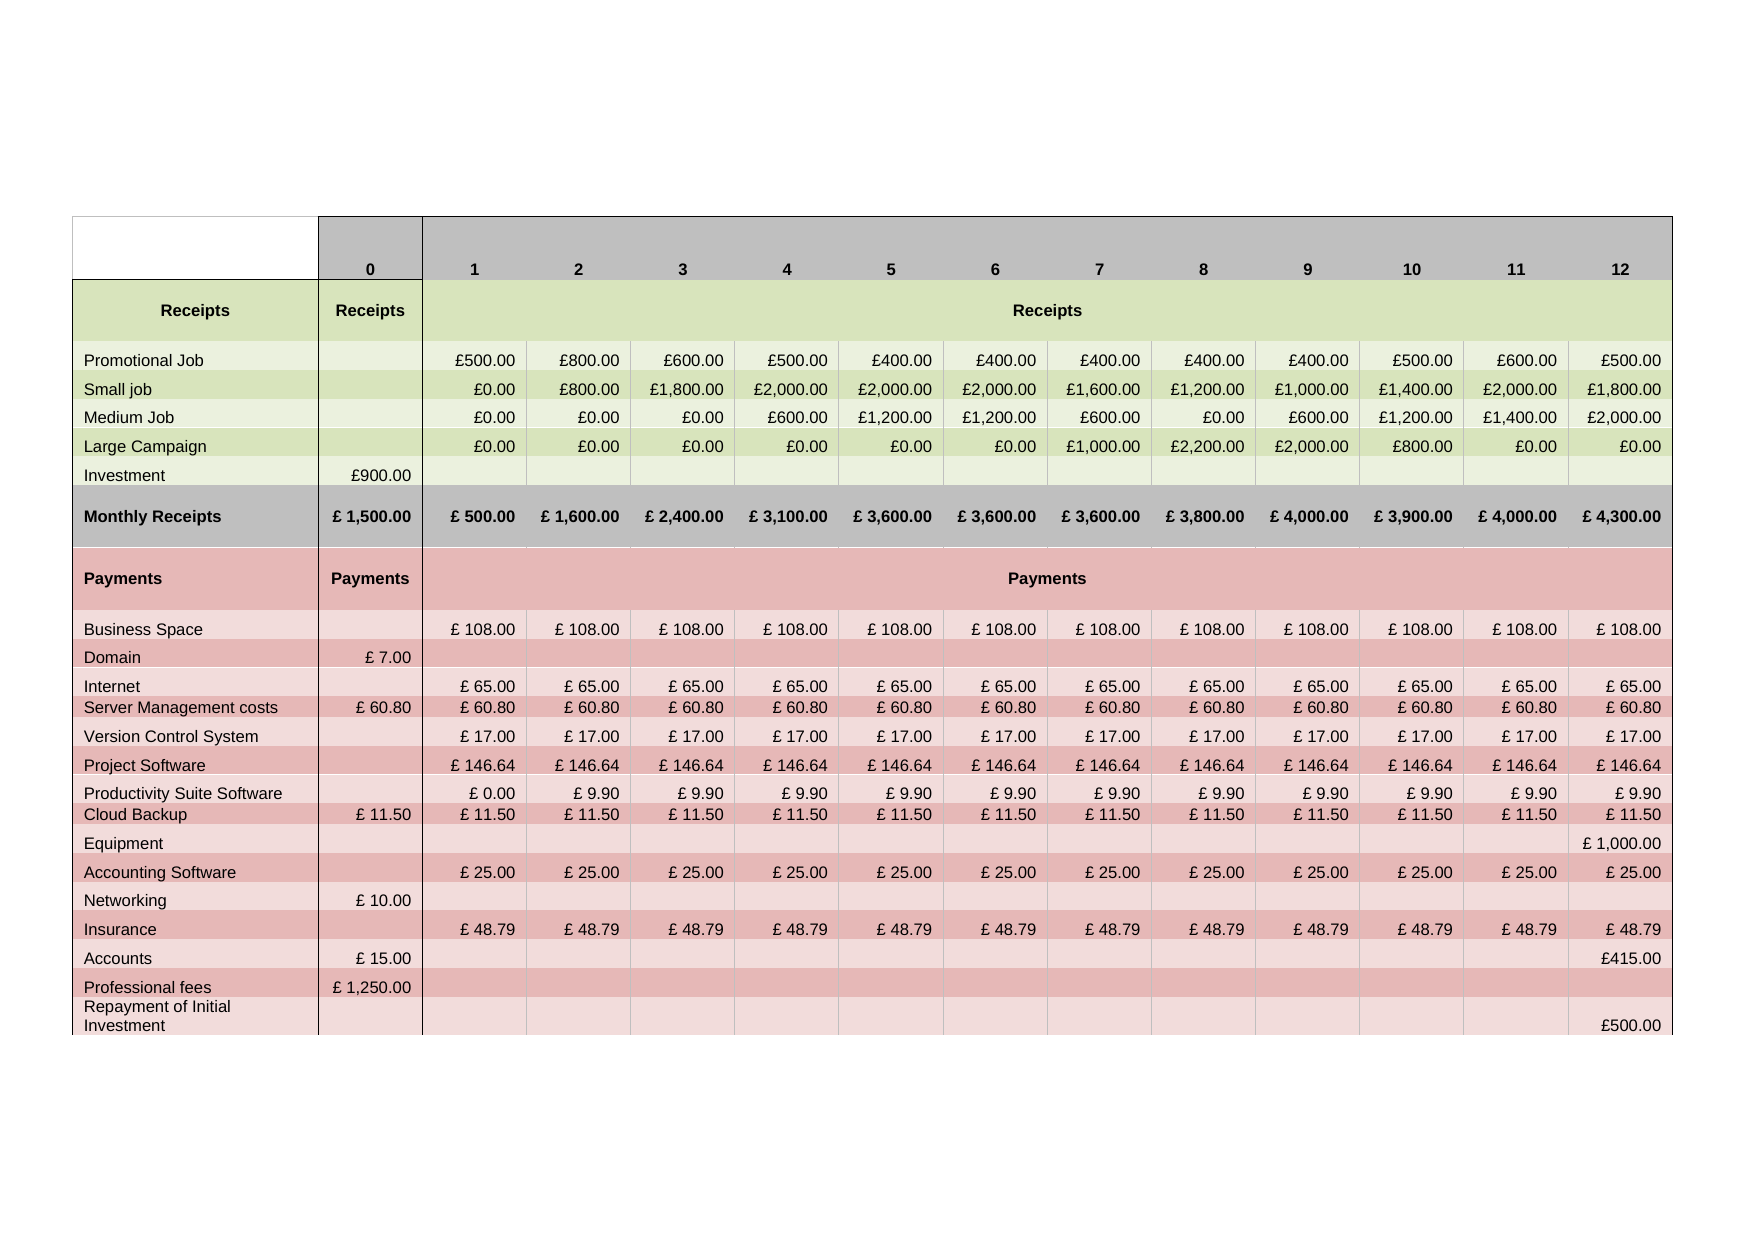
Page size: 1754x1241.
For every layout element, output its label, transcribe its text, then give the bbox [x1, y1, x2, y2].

table_cell [1464, 997, 1568, 1035]
table_cell [527, 639, 630, 667]
table_cell £ 65.00 [1256, 668, 1359, 696]
table_cell [319, 997, 422, 1035]
table_cell £ 60.80 [631, 696, 734, 717]
table_cell [1048, 639, 1151, 667]
table_cell [735, 882, 838, 910]
table_cell [631, 997, 734, 1035]
table_cell Promotional Job [73, 341, 318, 370]
table_cell £ 48.79 [423, 910, 526, 939]
table_cell [1256, 939, 1359, 968]
table_cell £ 17.00 [1152, 717, 1255, 746]
table_cell [1256, 882, 1359, 910]
table_cell £500.00 [1360, 341, 1463, 370]
table_cell [839, 997, 943, 1035]
table_header 9 [1256, 217, 1359, 279]
table_cell [839, 882, 943, 910]
table_cell £ 17.00 [1256, 717, 1359, 746]
table_cell £400.00 [839, 341, 943, 370]
table_cell £ 25.00 [1569, 853, 1672, 882]
table_cell [1360, 939, 1463, 968]
table_cell [1360, 968, 1463, 997]
table_cell £ 65.00 [1464, 668, 1568, 696]
table_cell Productivity Suite Software [73, 775, 318, 803]
table_cell £ 17.00 [839, 717, 943, 746]
table_cell £400.00 [1152, 341, 1255, 370]
table_cell £ 17.00 [1360, 717, 1463, 746]
table_cell Payments [73, 548, 318, 610]
table_cell Monthly Receipts [73, 485, 318, 547]
table_cell £ 146.64 [1464, 746, 1568, 774]
table_cell Internet [73, 668, 318, 696]
table_cell [839, 456, 943, 485]
table_cell [1048, 939, 1151, 968]
table_cell [1256, 968, 1359, 997]
table_cell [839, 968, 943, 997]
table_cell £ 4,000.00 [1464, 485, 1568, 547]
table_cell £ 11.50 [1464, 803, 1568, 824]
table_cell £ 60.80 [1152, 696, 1255, 717]
table_cell Server Management costs [73, 696, 318, 717]
table_cell £ 3,800.00 [1152, 485, 1255, 547]
table_cell £ 48.79 [527, 910, 630, 939]
table_cell [1152, 968, 1255, 997]
table_cell £ 108.00 [1152, 610, 1255, 639]
table_cell Equipment [73, 824, 318, 853]
table_cell £600.00 [631, 341, 734, 370]
table_cell [944, 939, 1047, 968]
table_cell [319, 746, 422, 774]
table_cell £ 2,400.00 [631, 485, 734, 547]
table_cell £ 65.00 [839, 668, 943, 696]
table_cell £ 60.80 [1569, 696, 1672, 717]
table_cell £ 146.64 [527, 746, 630, 774]
table_cell £ 9.90 [1569, 775, 1672, 803]
table_cell [423, 997, 526, 1035]
table_cell £ 60.80 [1464, 696, 1568, 717]
table_header 3 [631, 217, 734, 279]
table_cell [1360, 639, 1463, 667]
table_cell £ 17.00 [1464, 717, 1568, 746]
table_cell £ 25.00 [423, 853, 526, 882]
table_cell £ 11.50 [839, 803, 943, 824]
table_cell [527, 997, 630, 1035]
table_cell [1152, 882, 1255, 910]
table_cell [944, 639, 1047, 667]
table_cell £0.00 [1464, 428, 1568, 456]
table_cell £ 11.50 [1569, 803, 1672, 824]
table_cell [1360, 997, 1463, 1035]
table_cell [1152, 639, 1255, 667]
table_cell £ 9.90 [1152, 775, 1255, 803]
table_cell [319, 853, 422, 882]
table_cell £800.00 [1360, 428, 1463, 456]
table_cell [319, 428, 422, 456]
table_cell £0.00 [631, 428, 734, 456]
table_header 12 [1569, 217, 1672, 279]
table_cell £ 108.00 [423, 610, 526, 639]
table_cell [631, 824, 734, 853]
table_cell [1256, 456, 1359, 485]
table_cell £ 60.80 [423, 696, 526, 717]
table_cell [319, 341, 422, 370]
table_cell £1,200.00 [1360, 399, 1463, 427]
table_cell Payments [319, 548, 422, 610]
table_cell Small job [73, 370, 318, 399]
table_cell Payments [423, 548, 1672, 610]
table_cell £ 48.79 [1464, 910, 1568, 939]
table_cell £ 11.50 [1360, 803, 1463, 824]
table_cell £ 3,900.00 [1360, 485, 1463, 547]
table_cell [944, 882, 1047, 910]
table_cell £ 3,100.00 [735, 485, 838, 547]
table_cell [735, 824, 838, 853]
table_cell £1,400.00 [1464, 399, 1568, 427]
table_cell [1152, 456, 1255, 485]
table_cell £ 48.79 [1048, 910, 1151, 939]
table_cell Medium Job [73, 399, 318, 427]
table_cell [839, 824, 943, 853]
table_cell [735, 968, 838, 997]
table_cell £ 108.00 [735, 610, 838, 639]
table_cell £ 7.00 [319, 639, 422, 667]
table_cell [527, 939, 630, 968]
table_cell £ 146.64 [1360, 746, 1463, 774]
table_cell £ 108.00 [1256, 610, 1359, 639]
table_cell [1152, 824, 1255, 853]
table_cell £1,800.00 [631, 370, 734, 399]
table_header 10 [1360, 217, 1463, 279]
table_cell [631, 939, 734, 968]
table_cell £ 48.79 [1360, 910, 1463, 939]
table_cell £400.00 [1048, 341, 1151, 370]
table_cell £ 25.00 [735, 853, 838, 882]
table_cell £ 17.00 [423, 717, 526, 746]
table_cell £ 60.80 [319, 696, 422, 717]
table_cell £ 65.00 [631, 668, 734, 696]
table_cell £ 146.64 [944, 746, 1047, 774]
table_cell £ 60.80 [1360, 696, 1463, 717]
table_cell £ 108.00 [1048, 610, 1151, 639]
table_cell [1569, 639, 1672, 667]
table_cell [1464, 456, 1568, 485]
table_cell £400.00 [1256, 341, 1359, 370]
table_cell Accounting Software [73, 853, 318, 882]
table_cell £0.00 [423, 370, 526, 399]
table_cell [944, 456, 1047, 485]
table_cell [1048, 456, 1151, 485]
table_cell £ 48.79 [735, 910, 838, 939]
table_cell £ 11.50 [944, 803, 1047, 824]
table_cell [423, 824, 526, 853]
table_cell £ 65.00 [735, 668, 838, 696]
table_cell [319, 370, 422, 399]
table_cell [527, 968, 630, 997]
table_header 8 [1152, 217, 1255, 279]
table_cell £500.00 [1569, 997, 1672, 1035]
table_cell [319, 399, 422, 427]
table_cell £500.00 [735, 341, 838, 370]
table_cell £900.00 [319, 456, 422, 485]
table_cell Networking [73, 882, 318, 910]
table_cell £0.00 [527, 428, 630, 456]
table_cell [1048, 882, 1151, 910]
table_cell [631, 968, 734, 997]
table_cell £ 4,000.00 [1256, 485, 1359, 547]
table_cell £ 11.50 [319, 803, 422, 824]
table_cell Project Software [73, 746, 318, 774]
table_cell £ 17.00 [1569, 717, 1672, 746]
table_cell Version Control System [73, 717, 318, 746]
table_cell £ 25.00 [839, 853, 943, 882]
table_cell £ 146.64 [1569, 746, 1672, 774]
table_cell [1464, 968, 1568, 997]
table_cell £ 65.00 [1569, 668, 1672, 696]
table_cell [319, 717, 422, 746]
table_cell £1,600.00 [1048, 370, 1151, 399]
table_cell [319, 775, 422, 803]
table_cell £ 1,500.00 [319, 485, 422, 547]
table_cell £ 1,600.00 [527, 485, 630, 547]
table_cell [527, 824, 630, 853]
table_cell [1464, 882, 1568, 910]
table_cell £ 108.00 [944, 610, 1047, 639]
table_cell £0.00 [423, 428, 526, 456]
table_cell £ 9.90 [735, 775, 838, 803]
table_cell £ 3,600.00 [944, 485, 1047, 547]
table_header 7 [1048, 217, 1151, 279]
table_cell £ 65.00 [1152, 668, 1255, 696]
table_cell £1,200.00 [944, 399, 1047, 427]
table_cell £ 25.00 [1048, 853, 1151, 882]
table_cell [1360, 456, 1463, 485]
table_cell £ 15.00 [319, 939, 422, 968]
table_cell £500.00 [423, 341, 526, 370]
table_header 5 [839, 217, 943, 279]
table_cell £ 65.00 [423, 668, 526, 696]
table_cell [319, 668, 422, 696]
table_cell £ 11.50 [527, 803, 630, 824]
table_cell [319, 824, 422, 853]
table_cell £ 9.90 [1256, 775, 1359, 803]
table_cell £ 1,000.00 [1569, 824, 1672, 853]
table_cell [735, 456, 838, 485]
table_cell £ 17.00 [527, 717, 630, 746]
table_cell Receipts [423, 280, 1672, 341]
table_cell £ 10.00 [319, 882, 422, 910]
table_cell Business Space [73, 610, 318, 639]
table_cell Receipts [319, 280, 422, 341]
table_cell £ 65.00 [944, 668, 1047, 696]
table_cell £ 60.80 [1256, 696, 1359, 717]
table_cell £1,000.00 [1048, 428, 1151, 456]
table_cell [1464, 639, 1568, 667]
table_cell Professional fees [73, 968, 318, 997]
table_cell [735, 639, 838, 667]
table_cell [1360, 824, 1463, 853]
table_cell £ 48.79 [1569, 910, 1672, 939]
table_cell Domain [73, 639, 318, 667]
table_cell £0.00 [1152, 399, 1255, 427]
table_cell [839, 939, 943, 968]
table_cell Investment [73, 456, 318, 485]
table_cell £ 11.50 [631, 803, 734, 824]
table_header 2 [527, 217, 630, 279]
table_cell £ 11.50 [1256, 803, 1359, 824]
table_cell [423, 456, 526, 485]
table_cell [423, 639, 526, 667]
table_cell £ 60.80 [839, 696, 943, 717]
table_cell £1,400.00 [1360, 370, 1463, 399]
table_cell £ 146.64 [423, 746, 526, 774]
table_cell [1569, 882, 1672, 910]
table_cell [319, 910, 422, 939]
table_header 0 [319, 217, 422, 279]
table_cell Large Campaign [73, 428, 318, 456]
table_cell [1048, 824, 1151, 853]
table_cell [1360, 882, 1463, 910]
table_cell £0.00 [631, 399, 734, 427]
table_cell [1256, 997, 1359, 1035]
table_cell £ 48.79 [1152, 910, 1255, 939]
table_cell £1,200.00 [839, 399, 943, 427]
table_cell [735, 939, 838, 968]
table_cell £0.00 [423, 399, 526, 427]
table_cell £2,000.00 [1569, 399, 1672, 427]
table_cell £2,000.00 [1464, 370, 1568, 399]
table_cell [423, 939, 526, 968]
table_cell £ 11.50 [423, 803, 526, 824]
table_cell £2,000.00 [944, 370, 1047, 399]
table_cell £0.00 [839, 428, 943, 456]
table_cell £1,000.00 [1256, 370, 1359, 399]
table_cell £ 25.00 [944, 853, 1047, 882]
table_cell £1,800.00 [1569, 370, 1672, 399]
table_cell £ 25.00 [1152, 853, 1255, 882]
table_cell £ 108.00 [527, 610, 630, 639]
table_cell £415.00 [1569, 939, 1672, 968]
table_cell £ 9.90 [631, 775, 734, 803]
table_cell [1256, 639, 1359, 667]
table_cell [319, 610, 422, 639]
table_header 6 [944, 217, 1047, 279]
table_cell [1569, 456, 1672, 485]
table_cell [1464, 824, 1568, 853]
table_cell £0.00 [735, 428, 838, 456]
table_cell £ 65.00 [1360, 668, 1463, 696]
table_cell £ 11.50 [1048, 803, 1151, 824]
table_cell £ 146.64 [735, 746, 838, 774]
table_cell £600.00 [1048, 399, 1151, 427]
table_cell £ 9.90 [944, 775, 1047, 803]
table_cell [527, 456, 630, 485]
table_cell [944, 997, 1047, 1035]
table_cell £ 9.90 [1360, 775, 1463, 803]
table_cell £ 3,600.00 [1048, 485, 1151, 547]
table_cell £ 108.00 [1569, 610, 1672, 639]
table_cell £800.00 [527, 370, 630, 399]
table_cell £2,000.00 [1256, 428, 1359, 456]
table_cell £ 60.80 [944, 696, 1047, 717]
table_cell £1,200.00 [1152, 370, 1255, 399]
table_cell [1152, 997, 1255, 1035]
table_cell Receipts [73, 280, 318, 341]
table_cell £ 25.00 [631, 853, 734, 882]
table_cell [944, 968, 1047, 997]
table_cell £800.00 [527, 341, 630, 370]
table_cell £ 17.00 [735, 717, 838, 746]
table_cell £ 108.00 [1464, 610, 1568, 639]
table_cell £2,200.00 [1152, 428, 1255, 456]
table_cell [1464, 939, 1568, 968]
table_cell £2,000.00 [839, 370, 943, 399]
table_cell £ 108.00 [631, 610, 734, 639]
table_cell £ 108.00 [1360, 610, 1463, 639]
table_cell £ 146.64 [1256, 746, 1359, 774]
table_cell £0.00 [1569, 428, 1672, 456]
table_cell £ 0.00 [423, 775, 526, 803]
table_cell £0.00 [944, 428, 1047, 456]
table_cell £0.00 [527, 399, 630, 427]
table_cell £ 48.79 [1256, 910, 1359, 939]
table_cell £600.00 [1464, 341, 1568, 370]
table_cell [1256, 824, 1359, 853]
table_header [73, 217, 318, 279]
table_cell £2,000.00 [735, 370, 838, 399]
table_cell [1569, 968, 1672, 997]
table_cell £ 146.64 [631, 746, 734, 774]
table_cell £ 60.80 [527, 696, 630, 717]
table_cell £ 146.64 [1152, 746, 1255, 774]
table_cell £ 108.00 [839, 610, 943, 639]
table_cell [631, 456, 734, 485]
table_cell [631, 639, 734, 667]
table_cell £ 9.90 [839, 775, 943, 803]
table_cell £ 25.00 [1464, 853, 1568, 882]
table_cell £ 25.00 [1256, 853, 1359, 882]
table_header 4 [735, 217, 838, 279]
table_cell [423, 968, 526, 997]
table_cell £ 146.64 [839, 746, 943, 774]
table_cell £ 60.80 [1048, 696, 1151, 717]
table_cell £500.00 [1569, 341, 1672, 370]
table_cell £ 9.90 [1048, 775, 1151, 803]
table_cell £ 9.90 [527, 775, 630, 803]
table_cell Repayment of Initial Investment [73, 997, 318, 1035]
table_cell £ 11.50 [735, 803, 838, 824]
table_cell [839, 639, 943, 667]
table_cell £ 25.00 [1360, 853, 1463, 882]
table_cell Accounts [73, 939, 318, 968]
table_cell [1048, 997, 1151, 1035]
table_cell £ 3,600.00 [839, 485, 943, 547]
table_cell £ 48.79 [944, 910, 1047, 939]
table_cell £ 17.00 [1048, 717, 1151, 746]
table_cell £ 65.00 [527, 668, 630, 696]
table_cell £ 146.64 [1048, 746, 1151, 774]
table_header 1 [423, 217, 526, 279]
table_cell £600.00 [735, 399, 838, 427]
table_cell £ 60.80 [735, 696, 838, 717]
table_cell Cloud Backup [73, 803, 318, 824]
table_cell £ 17.00 [944, 717, 1047, 746]
table_cell £ 48.79 [839, 910, 943, 939]
table_cell [1048, 968, 1151, 997]
table_cell [944, 824, 1047, 853]
table_cell £400.00 [944, 341, 1047, 370]
table_cell £ 500.00 [423, 485, 526, 547]
table_cell [735, 997, 838, 1035]
table_cell £ 25.00 [527, 853, 630, 882]
table_cell £ 1,250.00 [319, 968, 422, 997]
table_cell £ 65.00 [1048, 668, 1151, 696]
table_cell [631, 882, 734, 910]
table_cell [423, 882, 526, 910]
table_cell [527, 882, 630, 910]
table_cell £600.00 [1256, 399, 1359, 427]
table_cell £ 9.90 [1464, 775, 1568, 803]
table_cell £ 11.50 [1152, 803, 1255, 824]
table_cell £ 48.79 [631, 910, 734, 939]
table_cell Insurance [73, 910, 318, 939]
table_cell £ 4,300.00 [1569, 485, 1672, 547]
table_header 11 [1464, 217, 1568, 279]
table_cell [1152, 939, 1255, 968]
table_cell £ 17.00 [631, 717, 734, 746]
